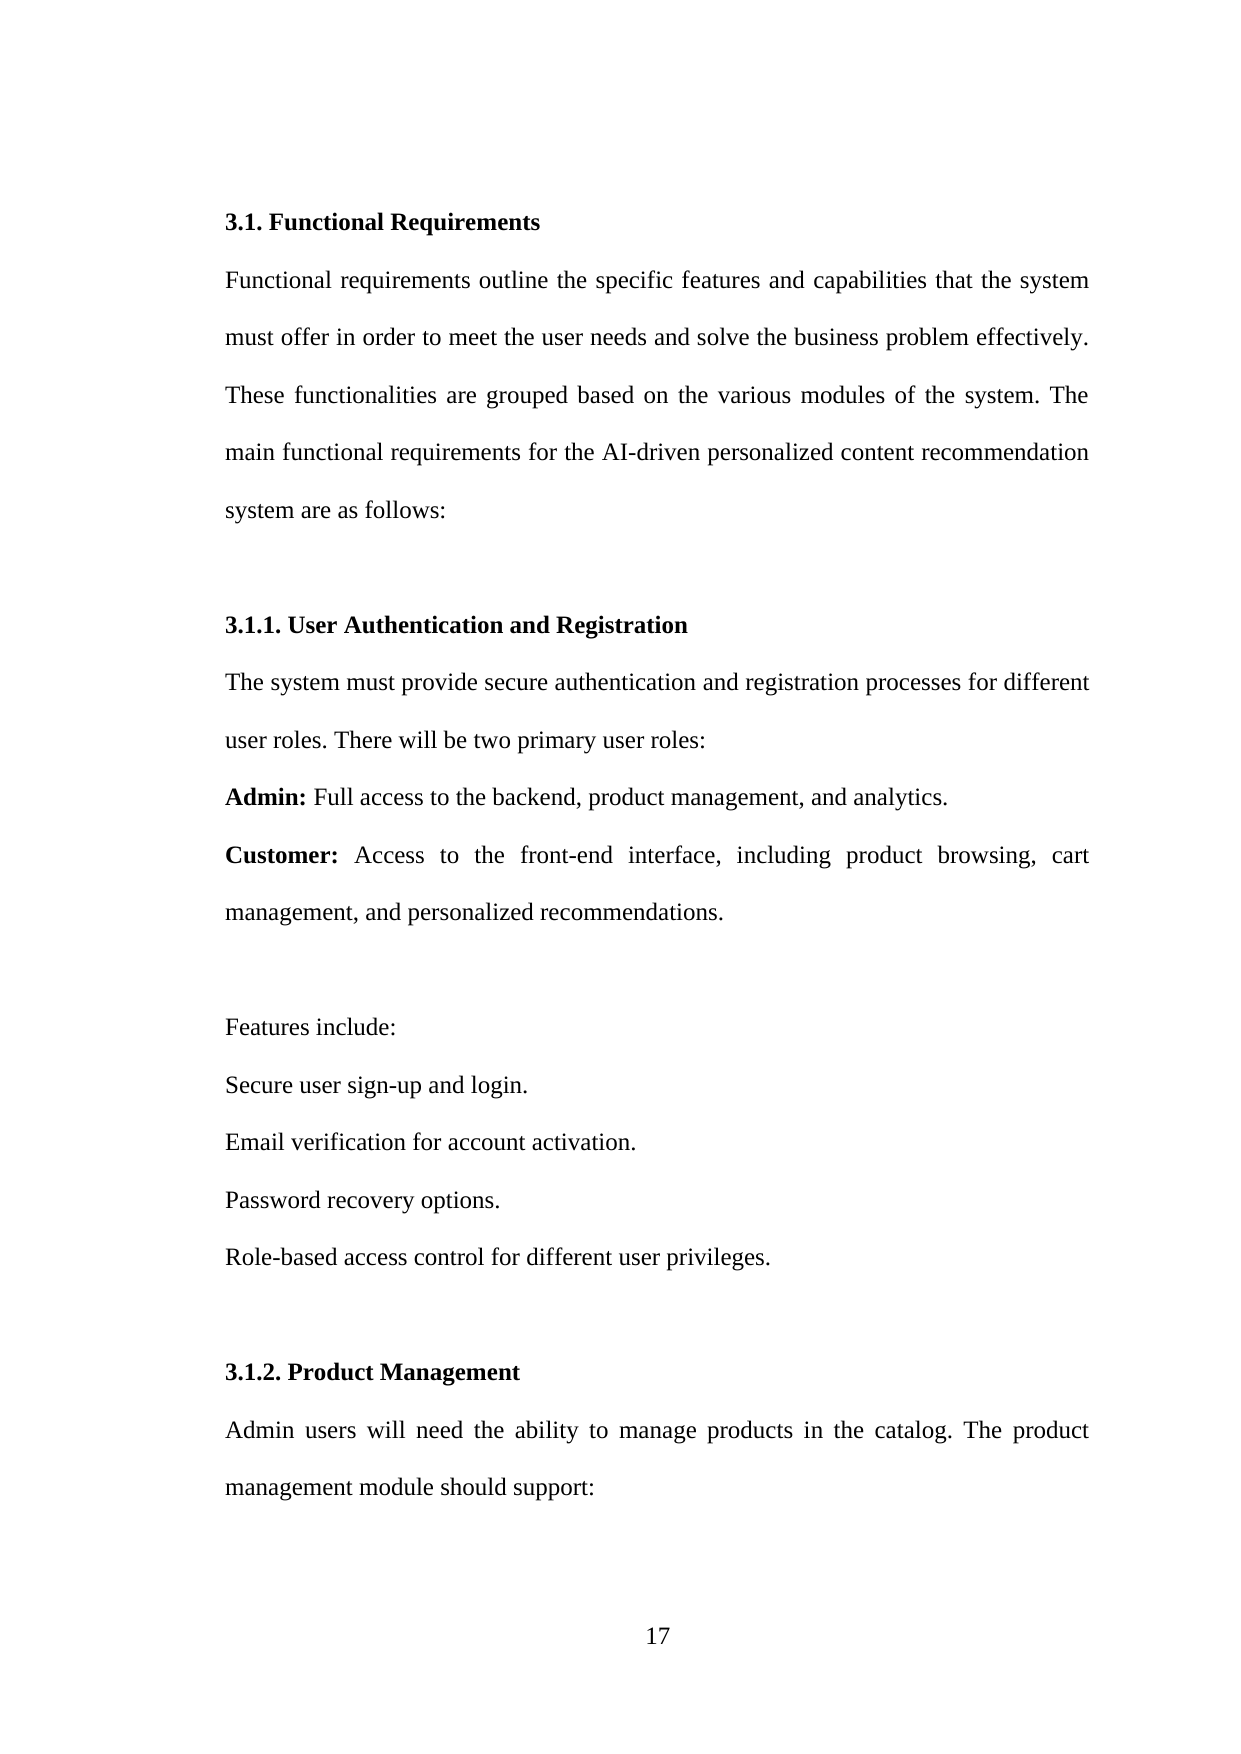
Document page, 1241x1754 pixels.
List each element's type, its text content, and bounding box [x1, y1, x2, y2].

text Secure user sign-up and login. [225, 1070, 1090, 1099]
text Admin: Full access to the backend, product management, and analytics. [225, 782, 1090, 811]
text Features include: [225, 1012, 1090, 1041]
text Functional requirements outline the specific features and capabilities that the system must offer in order to meet the user needs and solve the business problem effectively. These functionalities are grouped based on the various modules of the system. The main functional requirements for the AI-driven personalized content recommendation system are as follows: [225, 265, 1090, 524]
text 3.1. Functional Requirements [225, 207, 1090, 236]
text Password recovery options. [225, 1185, 1090, 1214]
text Customer: Access to the front-end interface, including product browsing, cart management, and personalized recommendations. [225, 840, 1090, 926]
text 3.1.2. Product Management [225, 1357, 1090, 1386]
text Admin users will need the ability to manage products in the catalog. The product management module should support: [225, 1415, 1090, 1501]
text The system must provide secure authentication and registration processes for different user roles. There will be two primary user roles: [225, 667, 1090, 754]
text Role-based access control for different user privileges. [225, 1242, 1090, 1271]
text 3.1.1. User Authentication and Registration [225, 610, 1090, 639]
text Email verification for account activation. [225, 1127, 1090, 1156]
